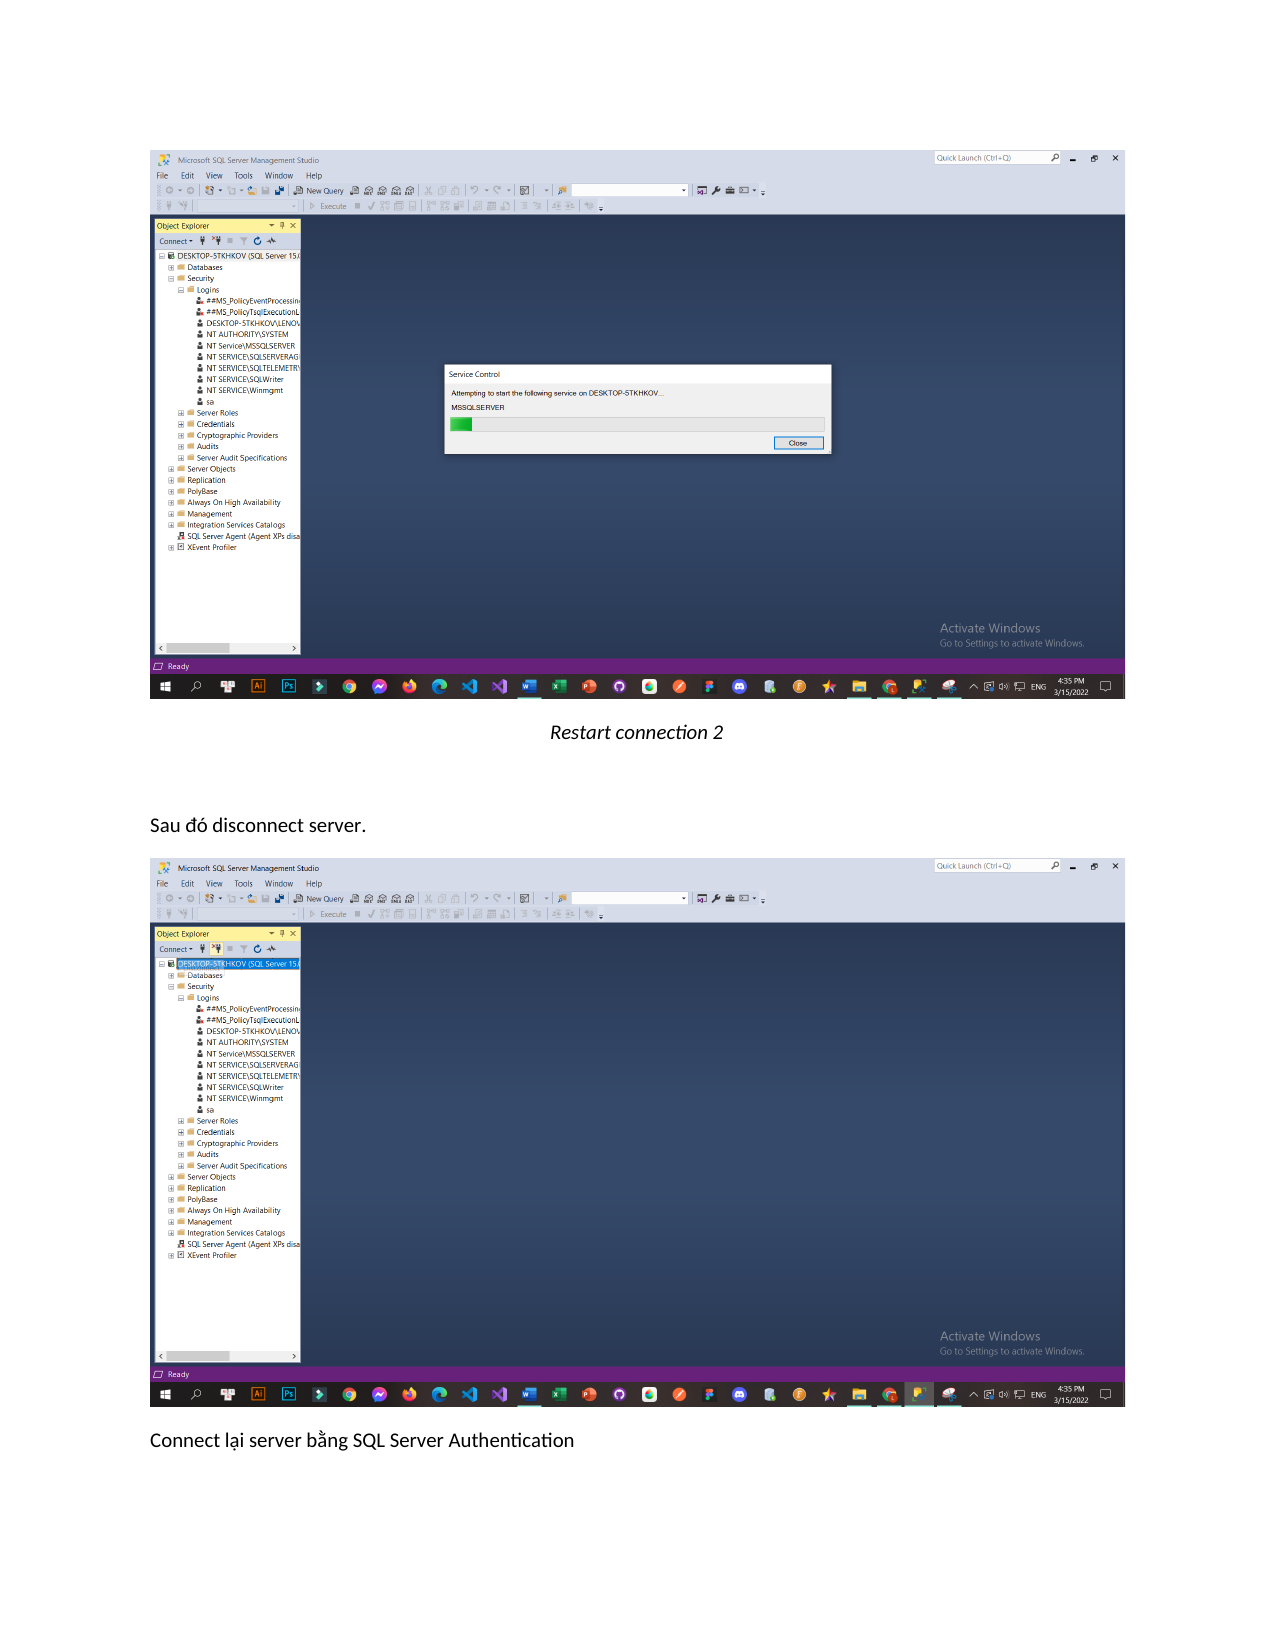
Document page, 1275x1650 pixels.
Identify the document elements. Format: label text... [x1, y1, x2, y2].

picture [150, 150, 1125, 699]
text Sau đó disconnect server. [150, 812, 1125, 837]
text Connect lại server bằng SQL Server Authentication [150, 1427, 1125, 1453]
picture [150, 858, 1125, 1407]
text Restart connection 2 [150, 719, 1125, 745]
